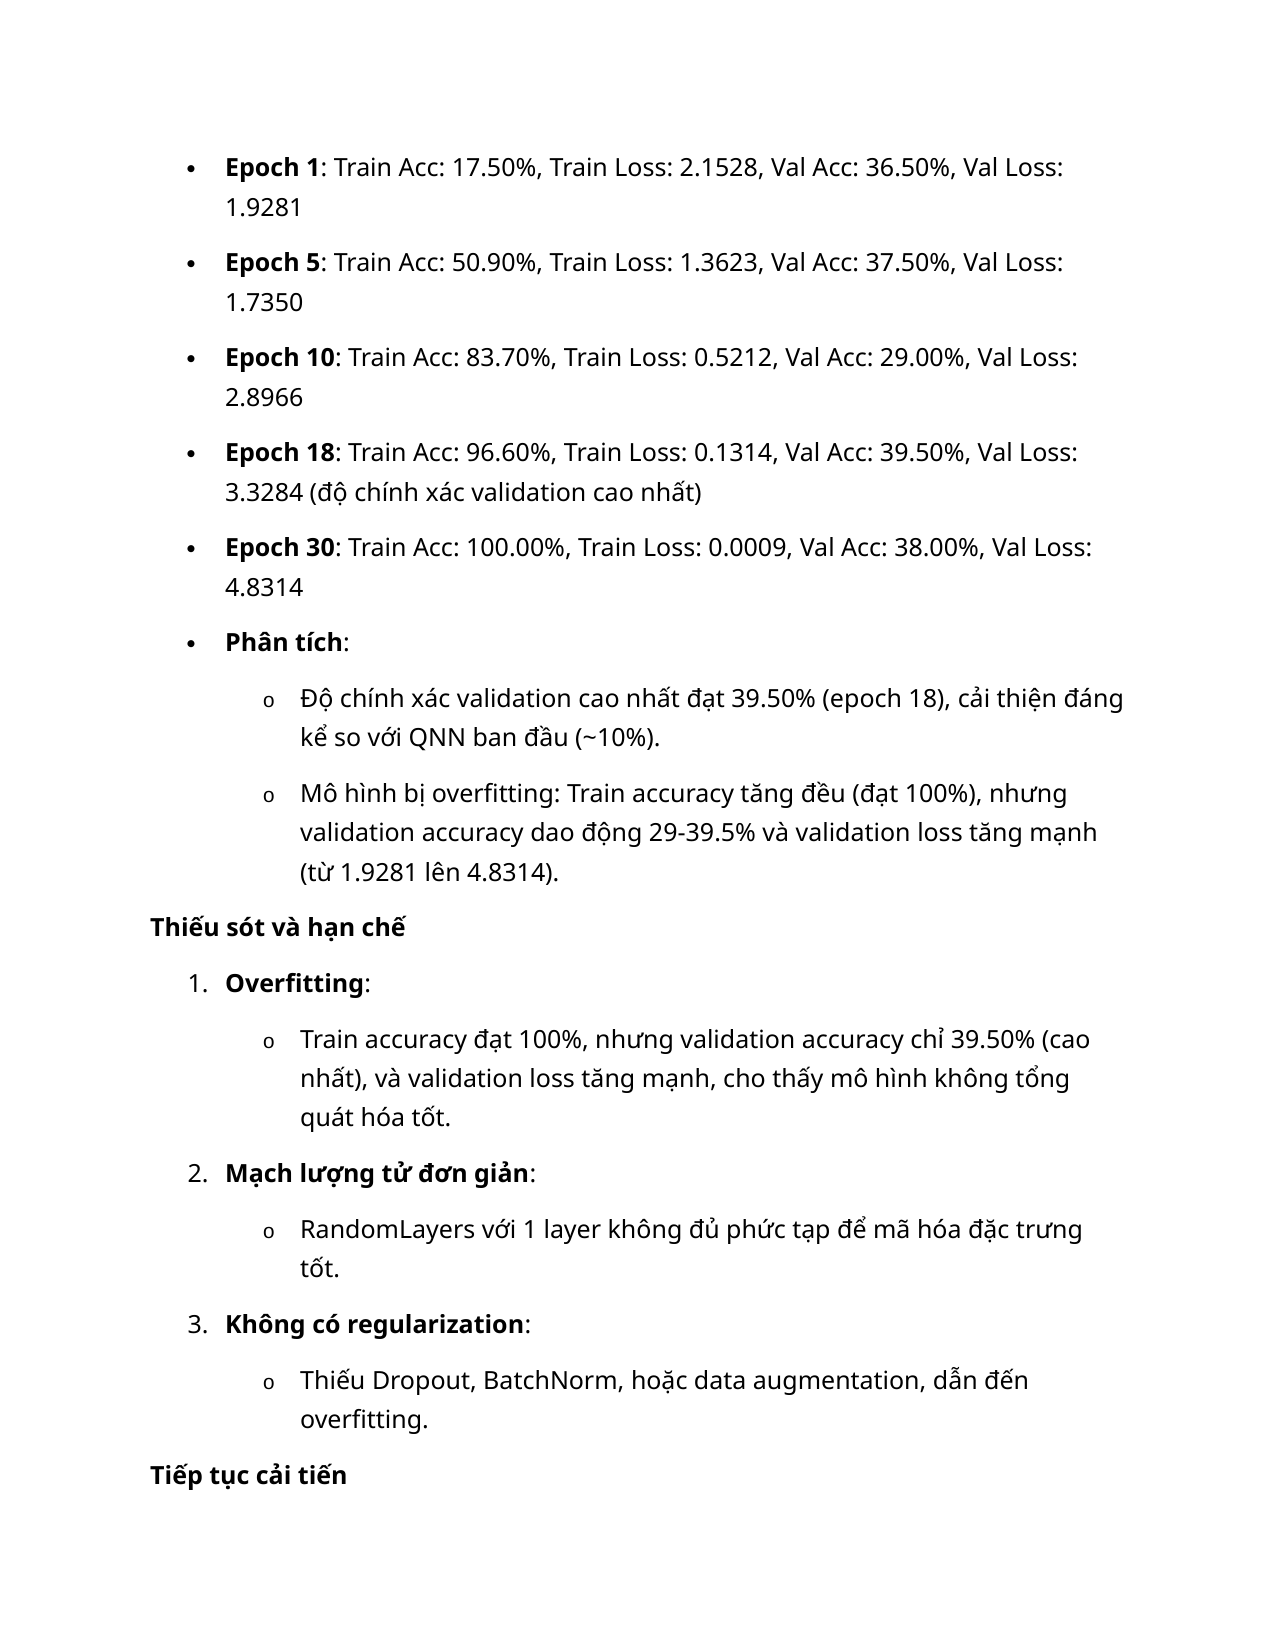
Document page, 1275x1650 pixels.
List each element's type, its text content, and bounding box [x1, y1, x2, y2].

list Train accuracy đạt 100%, nhưng validation accuracy chỉ 39.50% (cao nhất), và validation loss tăng mạnh, cho thấy mô hình không tổng quát hóa tốt. [262, 1022, 1125, 1134]
list Epoch 1: Train Acc: 17.50%, Train Loss: 2.1528, Val Acc: 36.50%, Val Loss: 1.9281 [187, 150, 1125, 223]
list Không có regularization: [187, 1307, 1125, 1341]
list Epoch 5: Train Acc: 50.90%, Train Loss: 1.3623, Val Acc: 37.50%, Val Loss: 1.7350 [187, 245, 1125, 318]
list Overfitting: [187, 966, 1125, 1000]
list Epoch 10: Train Acc: 83.70%, Train Loss: 0.5212, Val Acc: 29.00%, Val Loss: 2.8966 [187, 340, 1125, 413]
text Tiếp tục cải tiến [150, 1457, 1125, 1492]
list Độ chính xác validation cao nhất đạt 39.50% (epoch 18), cải thiện đáng kể so với QNN ban đầu (~10%). [262, 681, 1125, 754]
list Mô hình bị overfitting: Train accuracy tăng đều (đạt 100%), nhưng validation accuracy dao động 29-39.5% và validation loss tăng mạnh (từ 1.9281 lên 4.8314). [262, 776, 1125, 888]
list Epoch 18: Train Acc: 96.60%, Train Loss: 0.1314, Val Acc: 39.50%, Val Loss: 3.3284 (độ chính xác validation cao nhất) [187, 435, 1125, 508]
list Phân tích: [187, 625, 1125, 659]
list Thiếu Dropout, BatchNorm, hoặc data augmentation, dẫn đến overfitting. [262, 1362, 1125, 1436]
text Thiếu sót và hạn chế [150, 910, 1125, 944]
list RandomLayers với 1 layer không đủ phức tạp để mã hóa đặc trưng tốt. [262, 1212, 1125, 1285]
list Epoch 30: Train Acc: 100.00%, Train Loss: 0.0009, Val Acc: 38.00%, Val Loss: 4.8314 [187, 530, 1125, 603]
list Mạch lượng tử đơn giản: [187, 1156, 1125, 1190]
